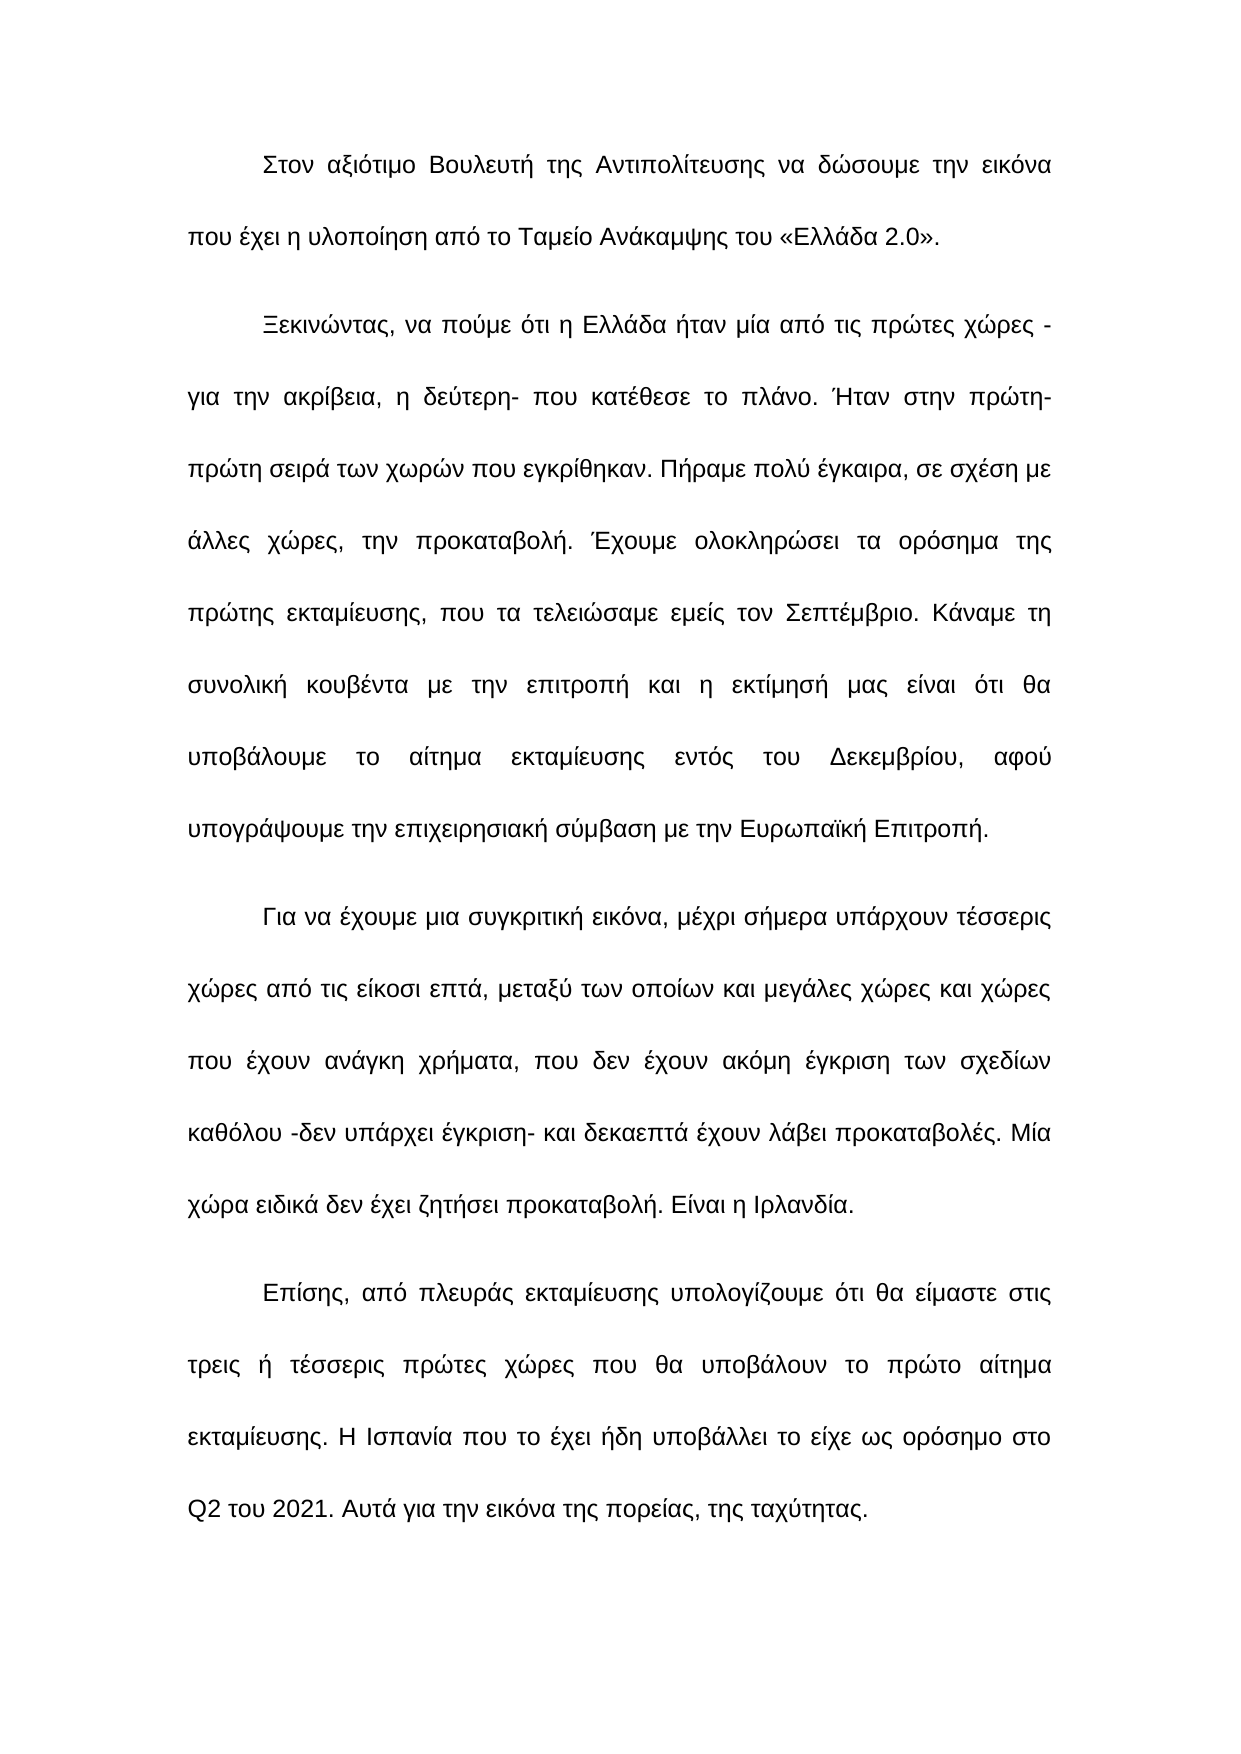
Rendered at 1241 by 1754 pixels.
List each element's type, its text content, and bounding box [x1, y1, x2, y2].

text Επίσης, από πλευράς εκταμίευσης υπολογίζουμε ότι θα είμαστε στις τρεις ή τέσσερις πρώτες χώρες που θα υποβάλουν το πρώτο αίτημα εκταμίευσης. Η Ισπανία που το έχει ήδη υποβάλλει το είχε ως ορόσημο στο Q2 του 2021. Αυτά για την εικόνα της πορείας, της ταχύτητας. [187, 1278, 1053, 1522]
text Ξεκινώντας, να πούμε ότι η Ελλάδα ήταν μία από τις πρώτες χώρες -για την ακρίβεια, η δεύτερη- που κατέθεσε το πλάνο. Ήταν στην πρώτη-πρώτη σειρά των χωρών που εγκρίθηκαν. Πήραμε πολύ έγκαιρα, σε σχέση με άλλες χώρες, την προκαταβολή. Έχουμε ολοκληρώσει τα ορόσημα της πρώτης εκταμίευσης, που τα τελειώσαμε εμείς τον Σεπτέμβριο. Κάναμε τη συνολική κουβέντα με την επιτροπή και η εκτίμησή μας είναι ότι θα υποβάλουμε το αίτημα εκταμίευσης εντός του Δεκεμβρίου, αφού υπογράψουμε την επιχειρησιακή σύμβαση με την Ευρωπαϊκή Επιτροπή. [187, 310, 1053, 842]
text Για να έχουμε μια συγκριτική εικόνα, μέχρι σήμερα υπάρχουν τέσσερις χώρες από τις είκοσι επτά, μεταξύ των οποίων και μεγάλες χώρες και χώρες που έχουν ανάγκη χρήματα, που δεν έχουν ακόμη έγκριση των σχεδίων καθόλου -δεν υπάρχει έγκριση- και δεκαεπτά έχουν λάβει προκαταβολές. Μία χώρα ειδικά δεν έχει ζητήσει προκαταβολή. Είναι η Ιρλανδία. [187, 902, 1053, 1218]
text Στον αξιότιμο Βουλευτή της Αντιπολίτευσης να δώσουμε την εικόνα που έχει η υλοποίηση από το Ταμείο Ανάκαμψης του «Ελλάδα 2.0». [187, 150, 1053, 251]
